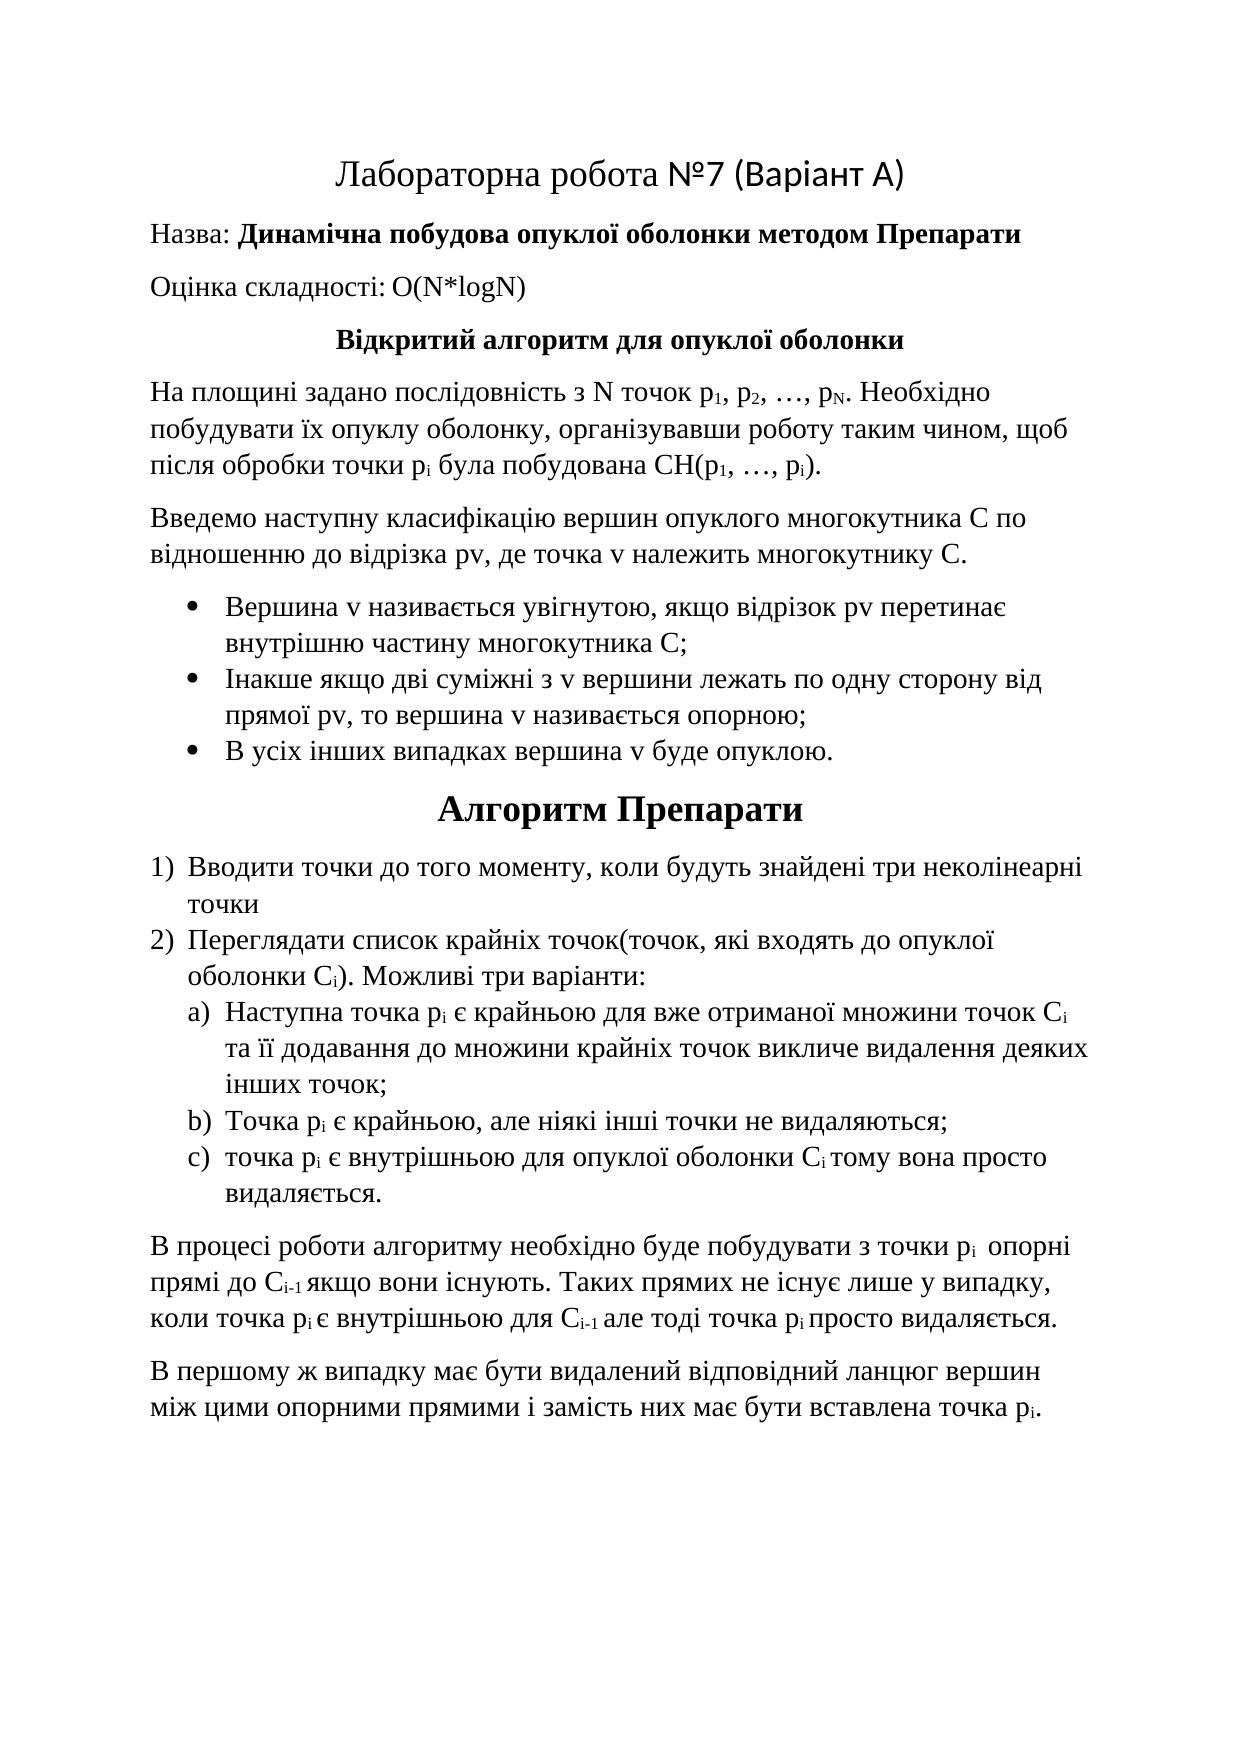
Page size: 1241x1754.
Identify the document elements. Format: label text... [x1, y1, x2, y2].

text В першому ж випадку має бути видалений відповідний ланцюг вершин між цими опорними прямими і замість них має бути вставлена точка рі. [150, 1353, 1090, 1422]
text Відкритий алгоритм для опуклої оболонки [150, 322, 1090, 355]
text Лабораторна робота №7 (Варіант А) [150, 150, 1090, 196]
text В процесі роботи алгоритму необхідно буде побудувати з точки рі опорні прямі до Сі-1 якщо вони існують. Таких прямих не існує лише у випадку, коли точка рі є внутрішньою для Сі-1 але тоді точка рі просто видаляється. [150, 1228, 1090, 1333]
text Оцінка складності: O(N*logN) [150, 269, 1090, 302]
text Алгоритм Препарати [150, 786, 1090, 829]
list Інакше якщо дві суміжні з v вершини лежать по одну сторону від прямої pv, то вершина v називається опорною; [187, 661, 1090, 731]
text Назва: Динамічна побудова опуклої оболонки методом Препарати [150, 216, 1090, 250]
list В усіх інших випадках вершина v буде опуклою. [187, 733, 1090, 767]
list точка рі є внутрішньою для опуклої оболонки Сі тому вона просто видаляється. [187, 1139, 1090, 1208]
list Вводити точки до того моменту, коли будуть знайдені три неколінеарні точки [150, 849, 1090, 919]
list Точка рі є крайньою, але ніякі інші точки не видаляються; [187, 1103, 1090, 1136]
text На площині задано послідовність з N точок p1, p2, …, pN. Необхідно побудувати їх опуклу оболонку, організувавши роботу таким чином, щоб після обробки точки рі була побудована CH(p1, …, pi). [150, 374, 1090, 480]
list Наступна точка рі є крайньою для вже отриманої множини точок Сі та її додавання до множини крайніх точок викличе видалення деяких інших точок; [187, 994, 1090, 1100]
list Вершина v називається увігнутою, якщо відрізок pv перетинає внутрішню частину многокутника С; [187, 589, 1090, 658]
list Переглядати список крайніх точок(точок, які входять до опуклої оболонки Сі). Можливі три варіанти: [150, 922, 1090, 992]
text Введемо наступну класифікацію вершин опуклого многокутника С по відношенню до відрізка pv, де точка v належить многокутнику С. [150, 500, 1090, 569]
